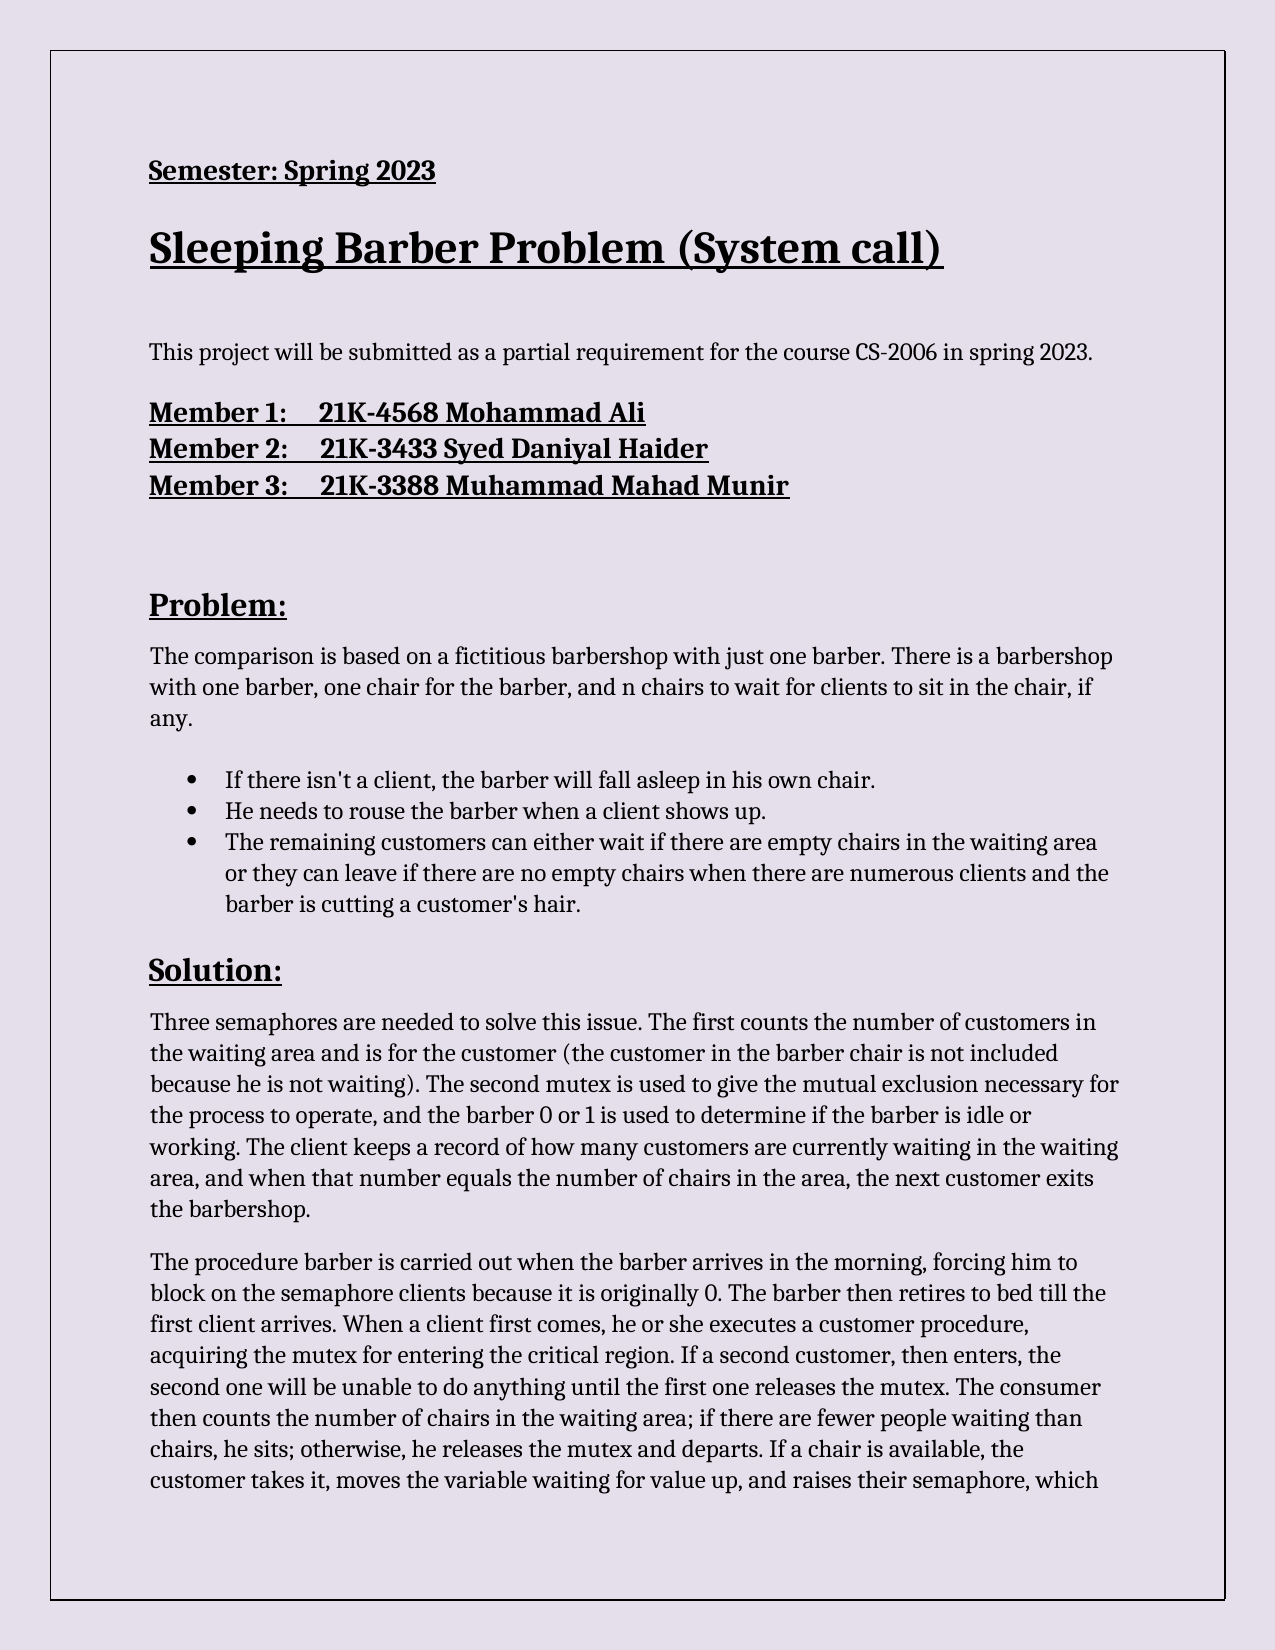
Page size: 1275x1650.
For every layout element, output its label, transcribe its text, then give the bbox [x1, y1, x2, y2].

list The remaining customers can either wait if there are empty chairs in the waiting area or they can leave if there are no empty chairs when there are numerous clients and the barber is cutting a customer's hair. [187, 828, 1122, 919]
text Member 3: 21K-3388 Muhammad Mahad Munir [148, 469, 1122, 503]
text Problem: [148, 586, 1122, 624]
text Semester: Spring 2023 [148, 154, 1122, 188]
text The comparison is based on a fictitious barbershop with just one barber. There is a barbershop with one barber, one chair for the barber, and n chairs to wait for clients to sit in the chair, if any. [150, 642, 1122, 733]
list If there isn't a client, the barber will fall asleep in his own chair. [187, 766, 1122, 795]
text Member 1: 21K-4568 Mohammad Ali [148, 396, 1122, 430]
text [150, 1248, 1122, 1494]
list He needs to rouse the barber when a client shows up. [187, 797, 1122, 826]
text Member 2: 21K-3433 Syed Daniyal Haider [148, 433, 1122, 466]
text This project will be submitted as a partial requirement for the course CS-2006 in spring 2023. [148, 338, 1122, 367]
text Solution: [148, 952, 1122, 990]
text Three semaphores are needed to solve this issue. The first counts the number of customers in the waiting area and is for the customer (the customer in the barber chair is not included because he is not waiting). The second mutex is used to give the mutual exclusion necessary for the process to operate, and the barber 0 or 1 is used to determine if the barber is idle or working. The client keeps a record of how many customers are currently waiting in the waiting area, and when that number equals the number of chairs in the area, the next customer exits the barbershop. [150, 1008, 1122, 1223]
text Sleeping Barber Problem (System call) [150, 222, 1122, 274]
